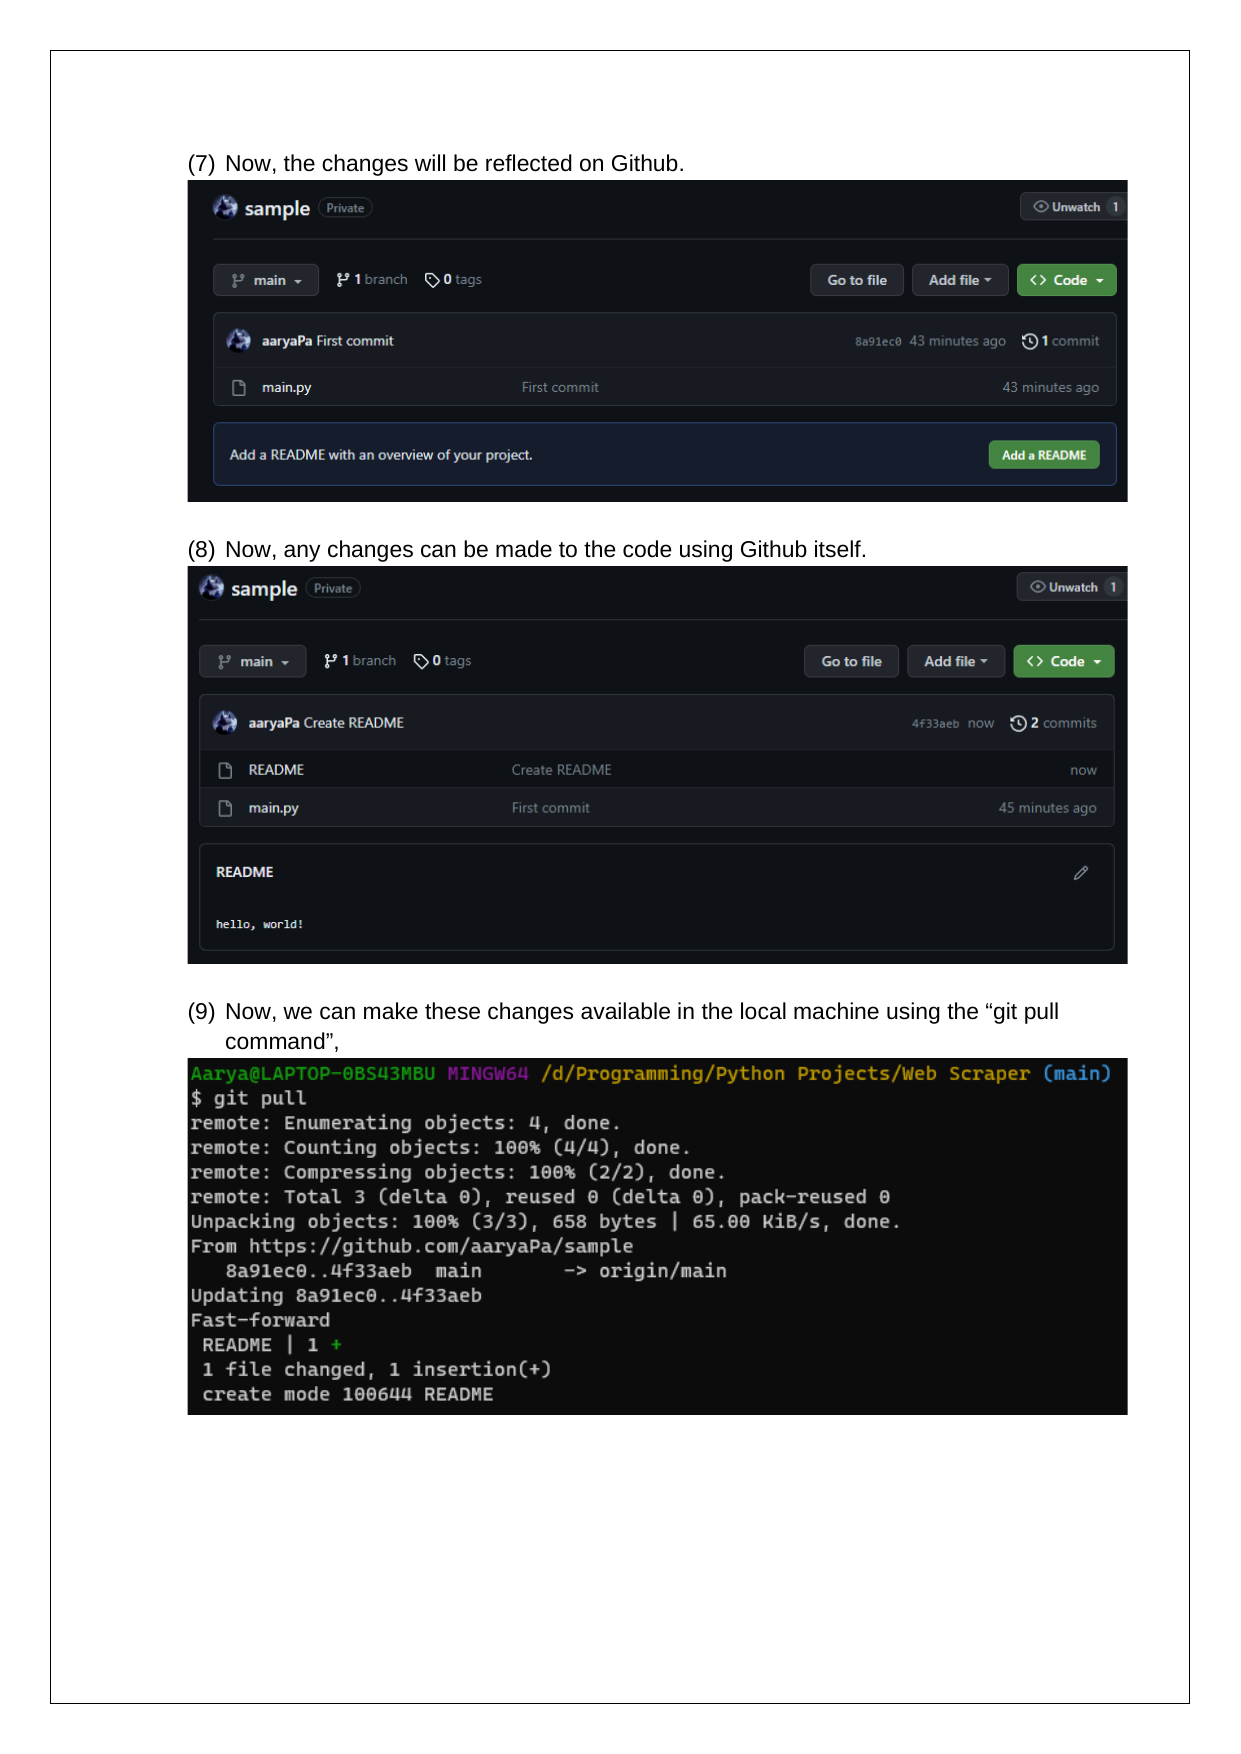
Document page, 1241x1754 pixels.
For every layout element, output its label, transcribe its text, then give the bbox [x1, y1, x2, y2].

picture [187, 180, 1128, 502]
picture [187, 1058, 1128, 1415]
picture [187, 566, 1128, 964]
list Now, we can make these changes available in the local machine using the “git pull command”, [187, 998, 1090, 1055]
list Now, the changes will be reflected on Github. [187, 150, 1090, 176]
list Now, any changes can be made to the code using Github itself. [187, 536, 1090, 562]
